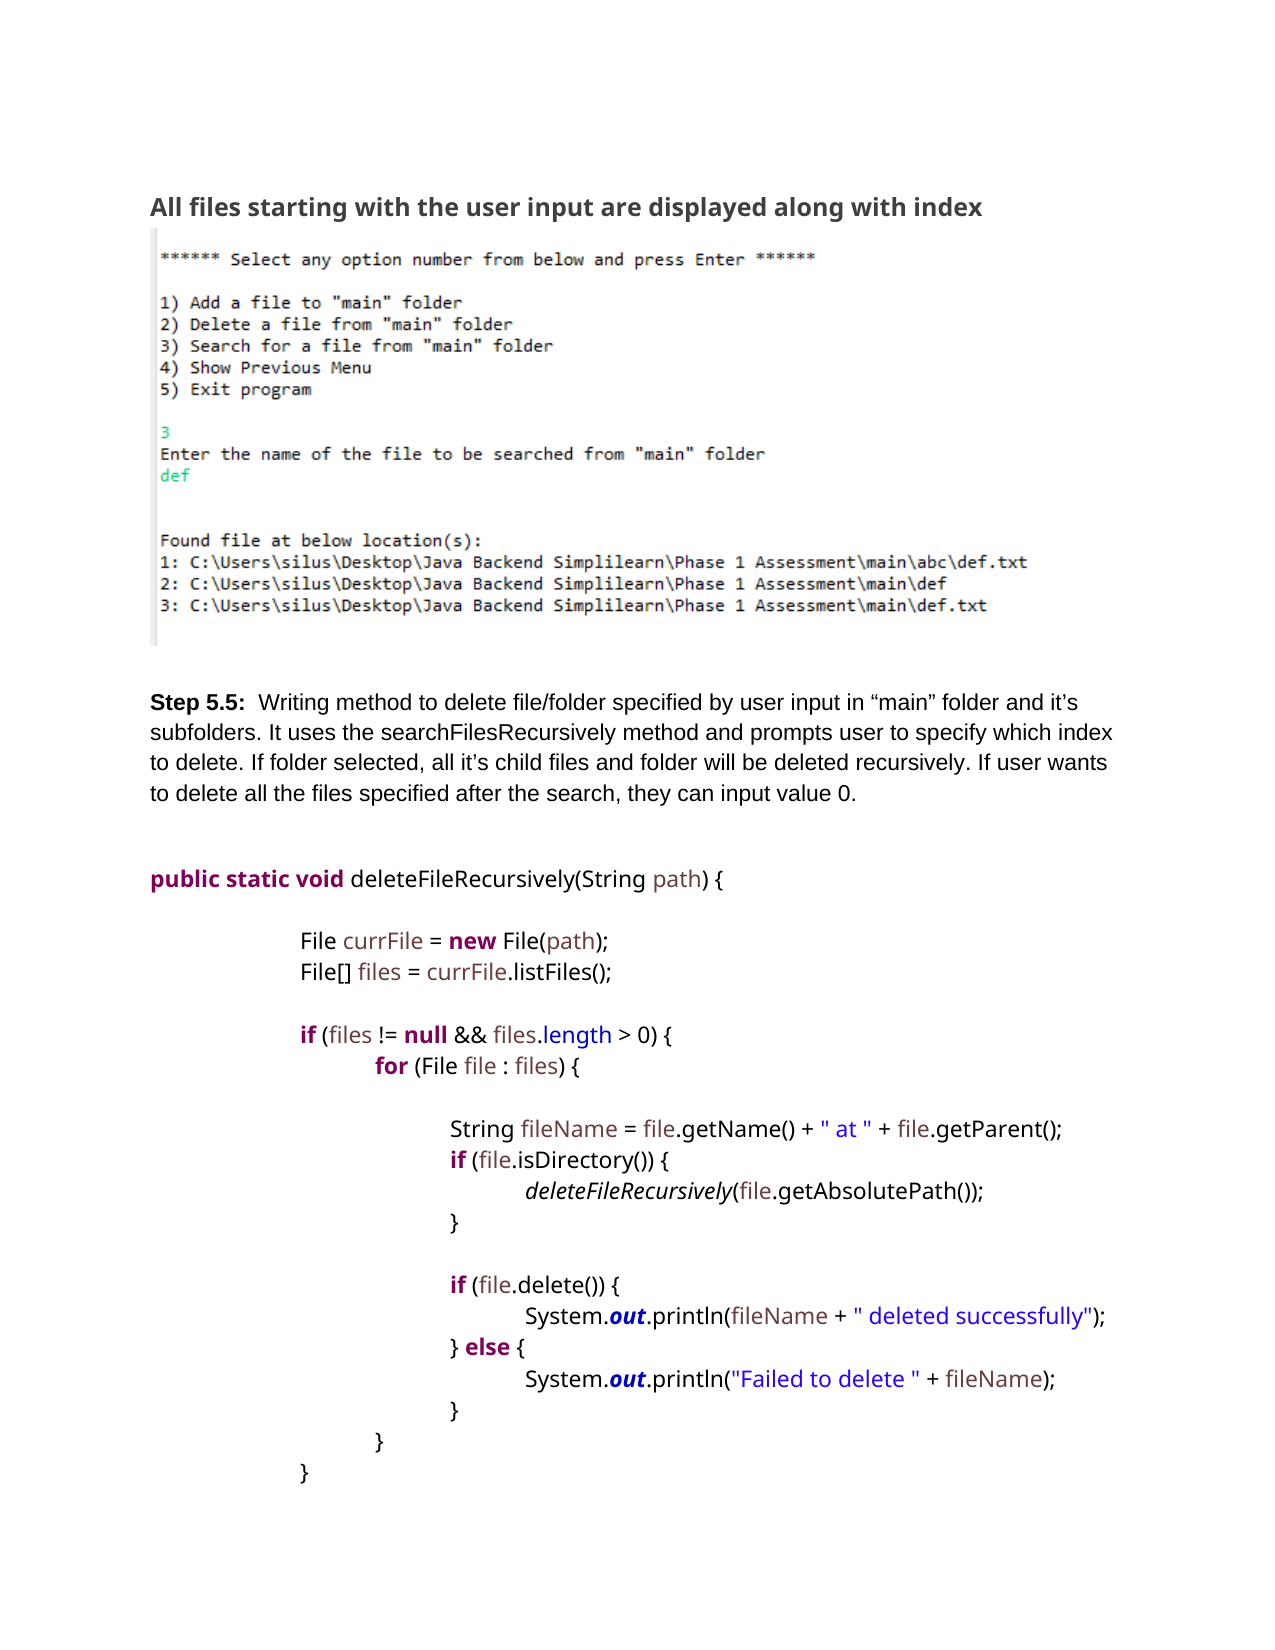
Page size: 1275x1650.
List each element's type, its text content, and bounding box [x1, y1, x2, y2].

text } [150, 1456, 1125, 1487]
text public static void deleteFileRecursively(String path) { [150, 862, 1125, 894]
text if (file.isDirectory()) { [150, 1144, 1125, 1175]
text } else { [150, 1331, 1125, 1362]
text File[] files = currFile.listFiles(); [150, 956, 1125, 987]
text } [150, 1394, 1125, 1425]
text System.out.println("Failed to delete " + fileName); [150, 1362, 1125, 1394]
text if (files != null && files.length > 0) { [150, 1019, 1125, 1050]
text File currFile = new File(path); [150, 925, 1125, 956]
picture [150, 228, 1125, 646]
text System.out.println(fileName + " deleted successfully"); [150, 1300, 1125, 1331]
text } [150, 1206, 1125, 1237]
text } [150, 1425, 1125, 1456]
text Step 5.5: Writing method to delete file/folder specified by user input in “main” folder and it’s subfolders. It uses the searchFilesRecursively method and prompts user to specify which index to delete. If folder selected, all it’s child files and folder will be deleted recursively. If user wants to delete all the files specified after the search, they can input value 0. [150, 689, 1125, 806]
text for (File file : files) { [150, 1050, 1125, 1081]
text if (file.delete()) { [150, 1269, 1125, 1300]
text String fileName = file.getName() + " at " + file.getParent(); [150, 1112, 1125, 1144]
text deleteFileRecursively(file.getAbsolutePath()); [150, 1175, 1125, 1206]
text All files starting with the user input are displayed along with index [150, 189, 1125, 223]
